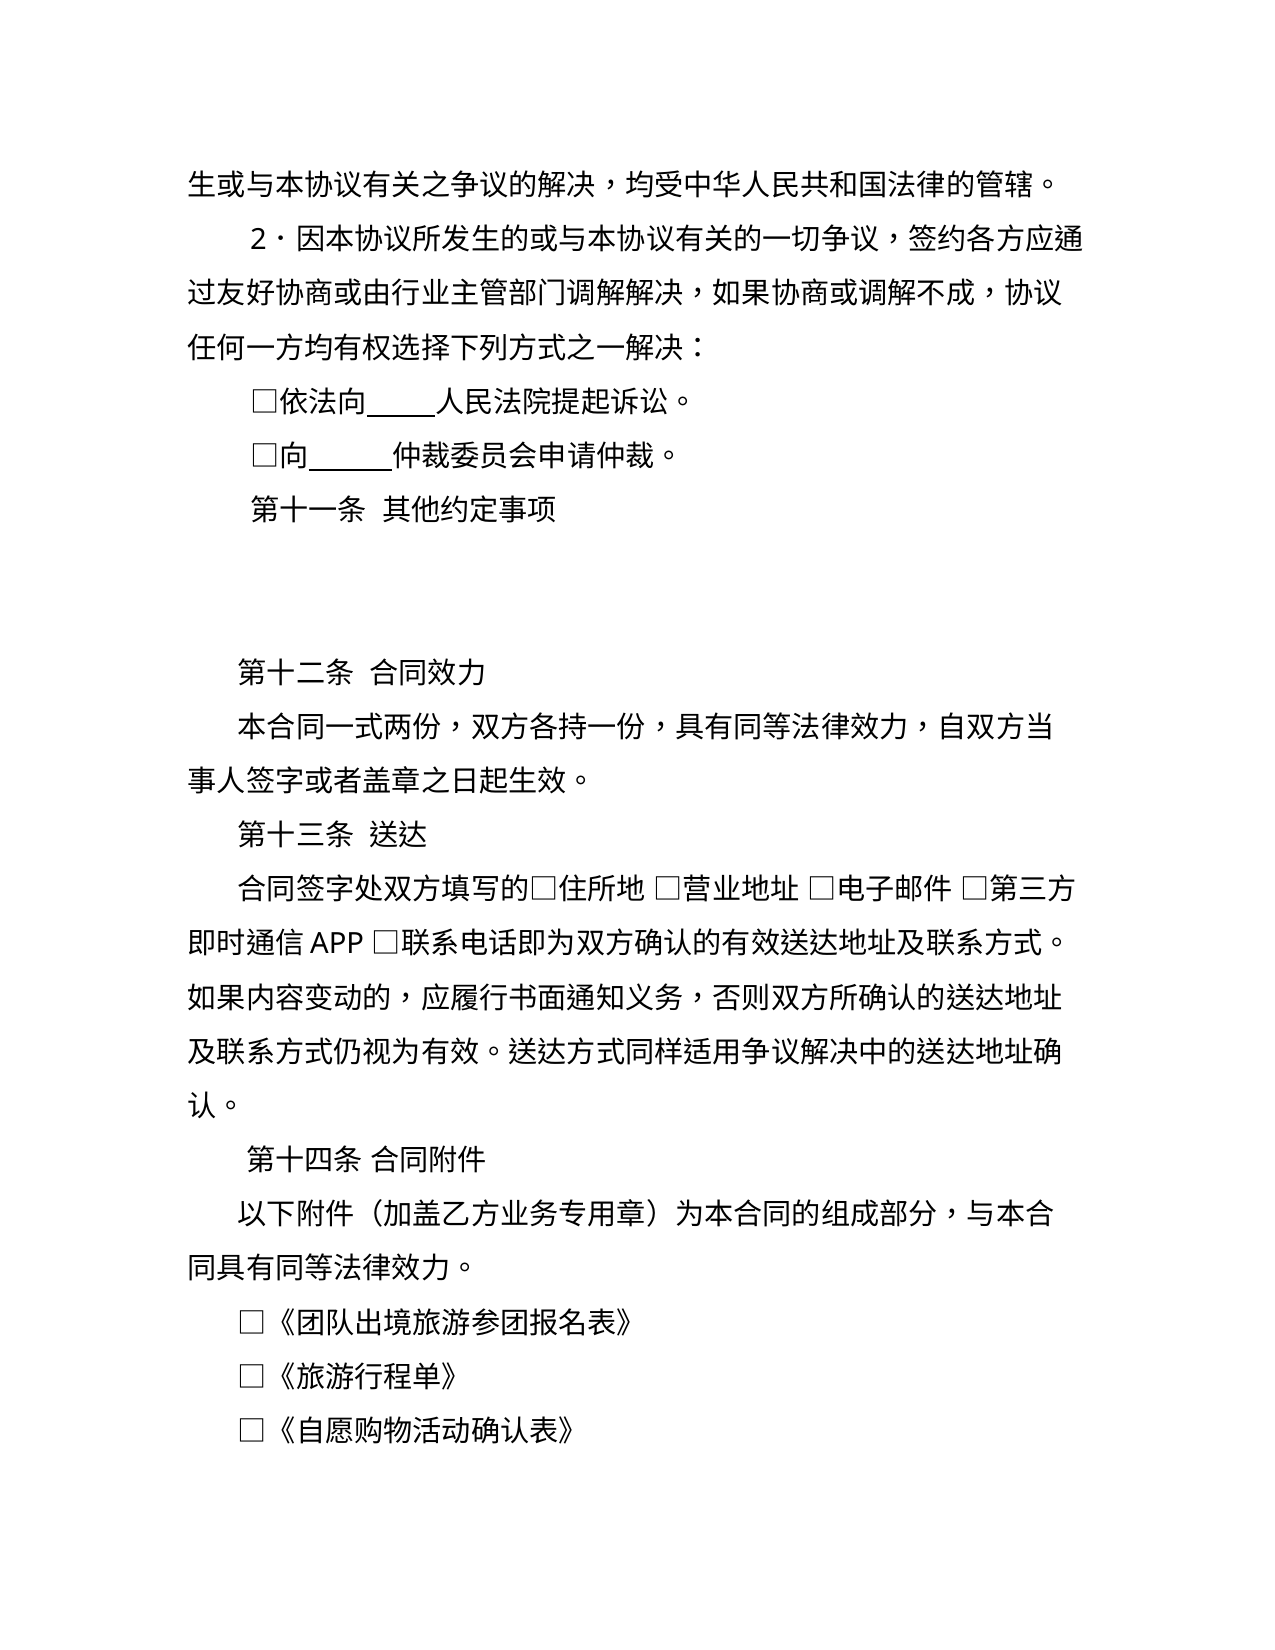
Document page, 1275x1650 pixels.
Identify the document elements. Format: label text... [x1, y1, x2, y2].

text 以下附件（加盖乙方业务专用章）为本合同的组成部分，与本合同具有同等法律效力。 [187, 1179, 1082, 1287]
text 2．因本协议所发生的或与本协议有关的一切争议，签约各方应通过友好协商或由行业主管部门调解解决，如果协商或调解不成，协议任何一方均有权选择下列方式之一解决： [187, 204, 1087, 367]
text □依法向 人民法院提起诉讼。 [187, 367, 1087, 421]
text 第十二条 合同效力 [187, 637, 1082, 692]
text 第十一条 其他约定事项 [187, 475, 1087, 529]
text □向 仲裁委员会申请仲裁。 [187, 421, 1087, 475]
text □《旅游行程单》 [187, 1342, 1082, 1396]
text □《团队出境旅游参团报名表》 [187, 1287, 1082, 1342]
text □《自愿购物活动确认表》 [187, 1396, 1082, 1450]
text 第十四条 合同附件 [187, 1125, 1082, 1179]
text 本合同一式两份，双方各持一份，具有同等法律效力，自双方当事人签字或者盖章之日起生效。 [187, 692, 1082, 800]
text 合同签字处双方填写的□住所地 □营业地址 □电子邮件 □第三方即时通信APP □联系电话即为双方确认的有效送达地址及联系方式。如果内容变动的，应履行书面通知义务，否则双方所确认的送达地址及联系方式仍视为有效。送达方式同样适用争议解决中的送达地址确认。 [187, 854, 1082, 1125]
text 第十三条 送达 [187, 800, 1082, 854]
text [187, 150, 1087, 204]
